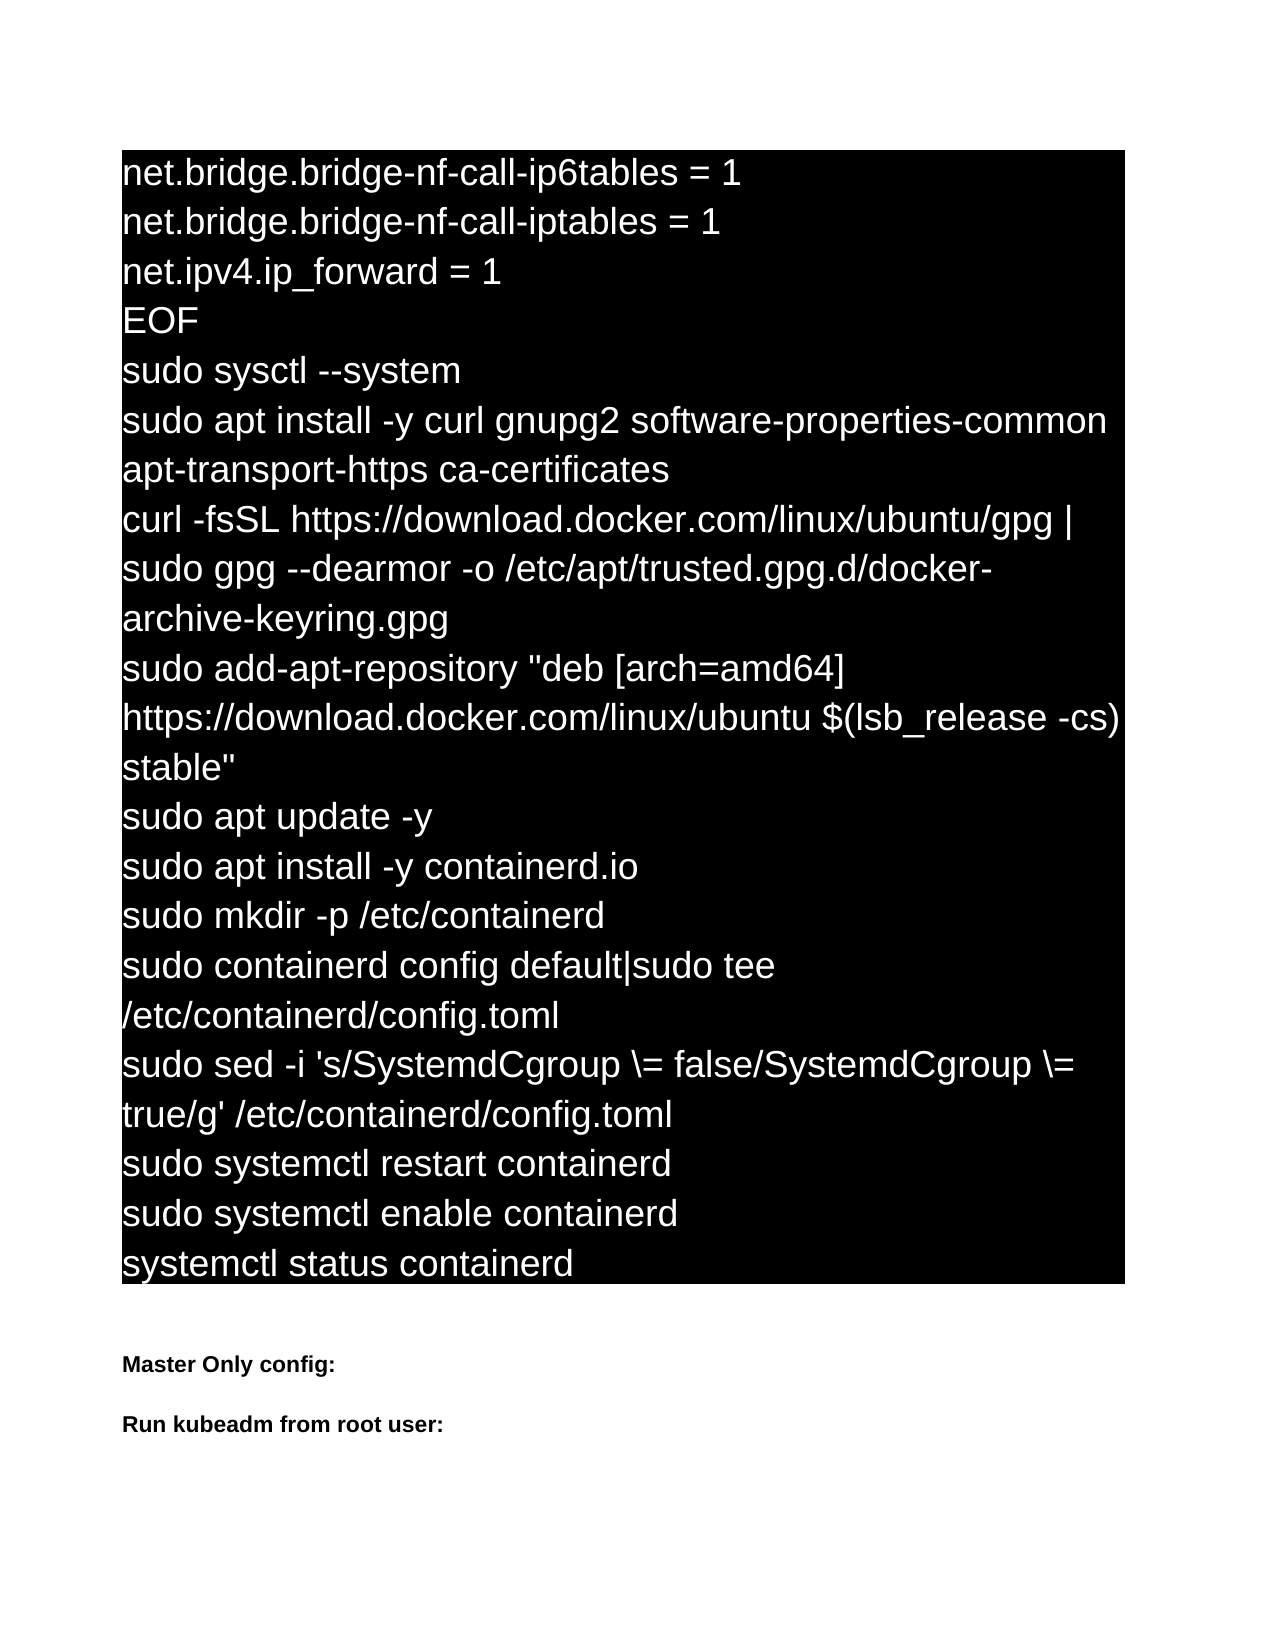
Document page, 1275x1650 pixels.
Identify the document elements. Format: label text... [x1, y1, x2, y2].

text curl -fsSL https://download.docker.com/linux/ubuntu/gpg | sudo gpg --dearmor -o /etc/apt/trusted.gpg.d/docker-archive-keyring.gpg [122, 497, 1125, 639]
text Master Only config: [122, 1351, 1125, 1377]
text sudo apt install -y containerd.io [122, 844, 1125, 887]
text sudo sysctl --system [122, 348, 1125, 391]
text sudo sed -i 's/SystemdCgroup \= false/SystemdCgroup \= true/g' /etc/containerd/config.toml [122, 1042, 1125, 1135]
text sudo systemctl enable containerd [122, 1191, 1125, 1234]
text sudo mkdir -p /etc/containerd [122, 894, 1125, 937]
text sudo apt install -y curl gnupg2 software-properties-common apt-transport-https ca-certificates [122, 398, 1125, 491]
text net.bridge.bridge-nf-call-iptables = 1 [122, 199, 1125, 243]
text EOF [122, 299, 1125, 342]
text Run kubeadm from root user: [122, 1411, 1125, 1438]
text net.bridge.bridge-nf-call-ip6tables = 1 [122, 150, 1125, 193]
text sudo add-apt-repository "deb [arch=amd64] https://download.docker.com/linux/ubuntu $(lsb_release -cs) stable" [122, 646, 1125, 788]
text sudo systemctl restart containerd [122, 1142, 1125, 1185]
text net.ipv4.ip_forward = 1 [122, 249, 1125, 292]
text sudo apt update -y [122, 794, 1125, 838]
text sudo containerd config default|sudo tee /etc/containerd/config.toml [122, 943, 1125, 1036]
text systemctl status containerd [122, 1241, 1125, 1284]
